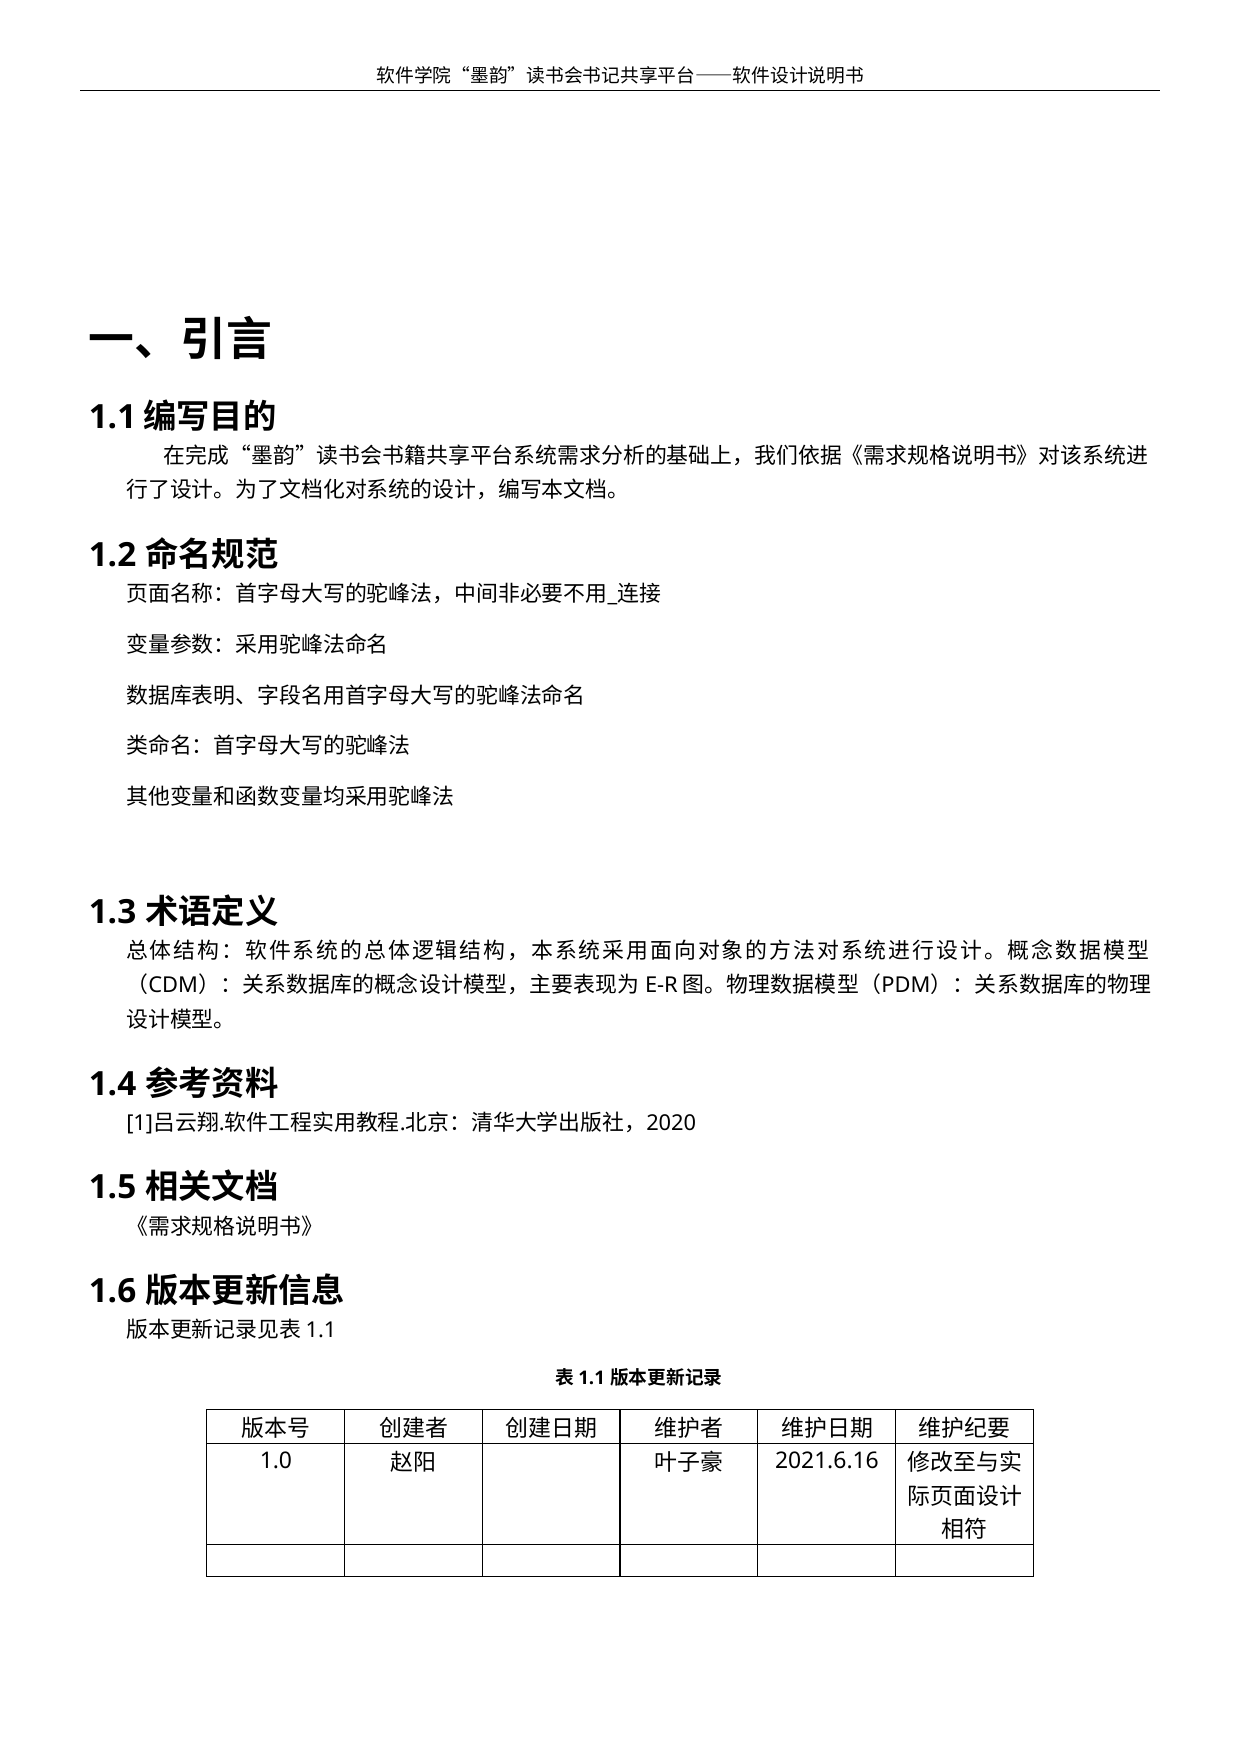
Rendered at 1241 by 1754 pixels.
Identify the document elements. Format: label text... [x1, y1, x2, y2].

list 数据库表明、字段名用首字母大写的驼峰法命名 [126, 678, 1152, 709]
table_cell [758, 1545, 895, 1576]
list 《需求规格说明书》 [126, 1209, 1152, 1240]
list 类命名：首字母大写的驼峰法 [126, 728, 1152, 760]
table_cell [345, 1545, 482, 1576]
list 页面名称：首字母大写的驼峰法，中间非必要不用_连接 [126, 576, 1152, 608]
subtitle 1.1编写目的 [88, 390, 1152, 438]
table_cell [621, 1545, 757, 1576]
table_cell 赵阳 [345, 1444, 482, 1544]
table_cell [207, 1545, 344, 1576]
subtitle 1.5 相关文档 [88, 1160, 1152, 1209]
list 在完成“墨韵”读书会书籍共享平台系统需求分析的基础上，我们依据《需求规格说明书》对该系统进行了设计。为了文档化对系统的设计，编写本文档。 [126, 438, 1152, 504]
subtitle 1.6 版本更新信息 [88, 1264, 1152, 1312]
table_header 维护日期 [758, 1410, 895, 1443]
table_cell 2021.6.16 [758, 1444, 895, 1544]
subtitle 一、引言 [88, 303, 1152, 369]
table_header 版本号 [207, 1410, 344, 1443]
table_cell 叶子豪 [621, 1444, 757, 1544]
table_header 维护纪要 [896, 1410, 1033, 1443]
table_header 维护者 [621, 1410, 757, 1443]
list 总体结构：软件系统的总体逻辑结构，本系统采用面向对象的方法对系统进行设计。概念数据模型（CDM）：关系数据库的概念设计模型，主要表现为E-R图。物理数据模型（PDM）：关系数据库的物理设计模型。 [126, 933, 1152, 1033]
table_header 创建日期 [483, 1410, 619, 1443]
list 其他变量和函数变量均采用驼峰法 [126, 779, 1152, 811]
list 表1.1 版本更新记录 [126, 1363, 1152, 1390]
subtitle 1.4 参考资料 [88, 1057, 1152, 1105]
table_cell [483, 1545, 619, 1576]
list [1]吕云翔.软件工程实用教程.北京：清华大学出版社，2020 [126, 1105, 1152, 1137]
subtitle 1.3 术语定义 [88, 885, 1152, 933]
table_header 创建者 [345, 1410, 482, 1443]
table_cell [896, 1545, 1033, 1576]
list 变量参数：采用驼峰法命名 [126, 627, 1152, 658]
subtitle 1.2 命名规范 [88, 527, 1152, 576]
table_cell [483, 1444, 619, 1544]
list 版本更新记录见表1.1 [126, 1312, 1152, 1344]
table_cell 修改至与实际页面设计相符 [896, 1444, 1033, 1544]
table_cell 1.0 [207, 1444, 344, 1544]
